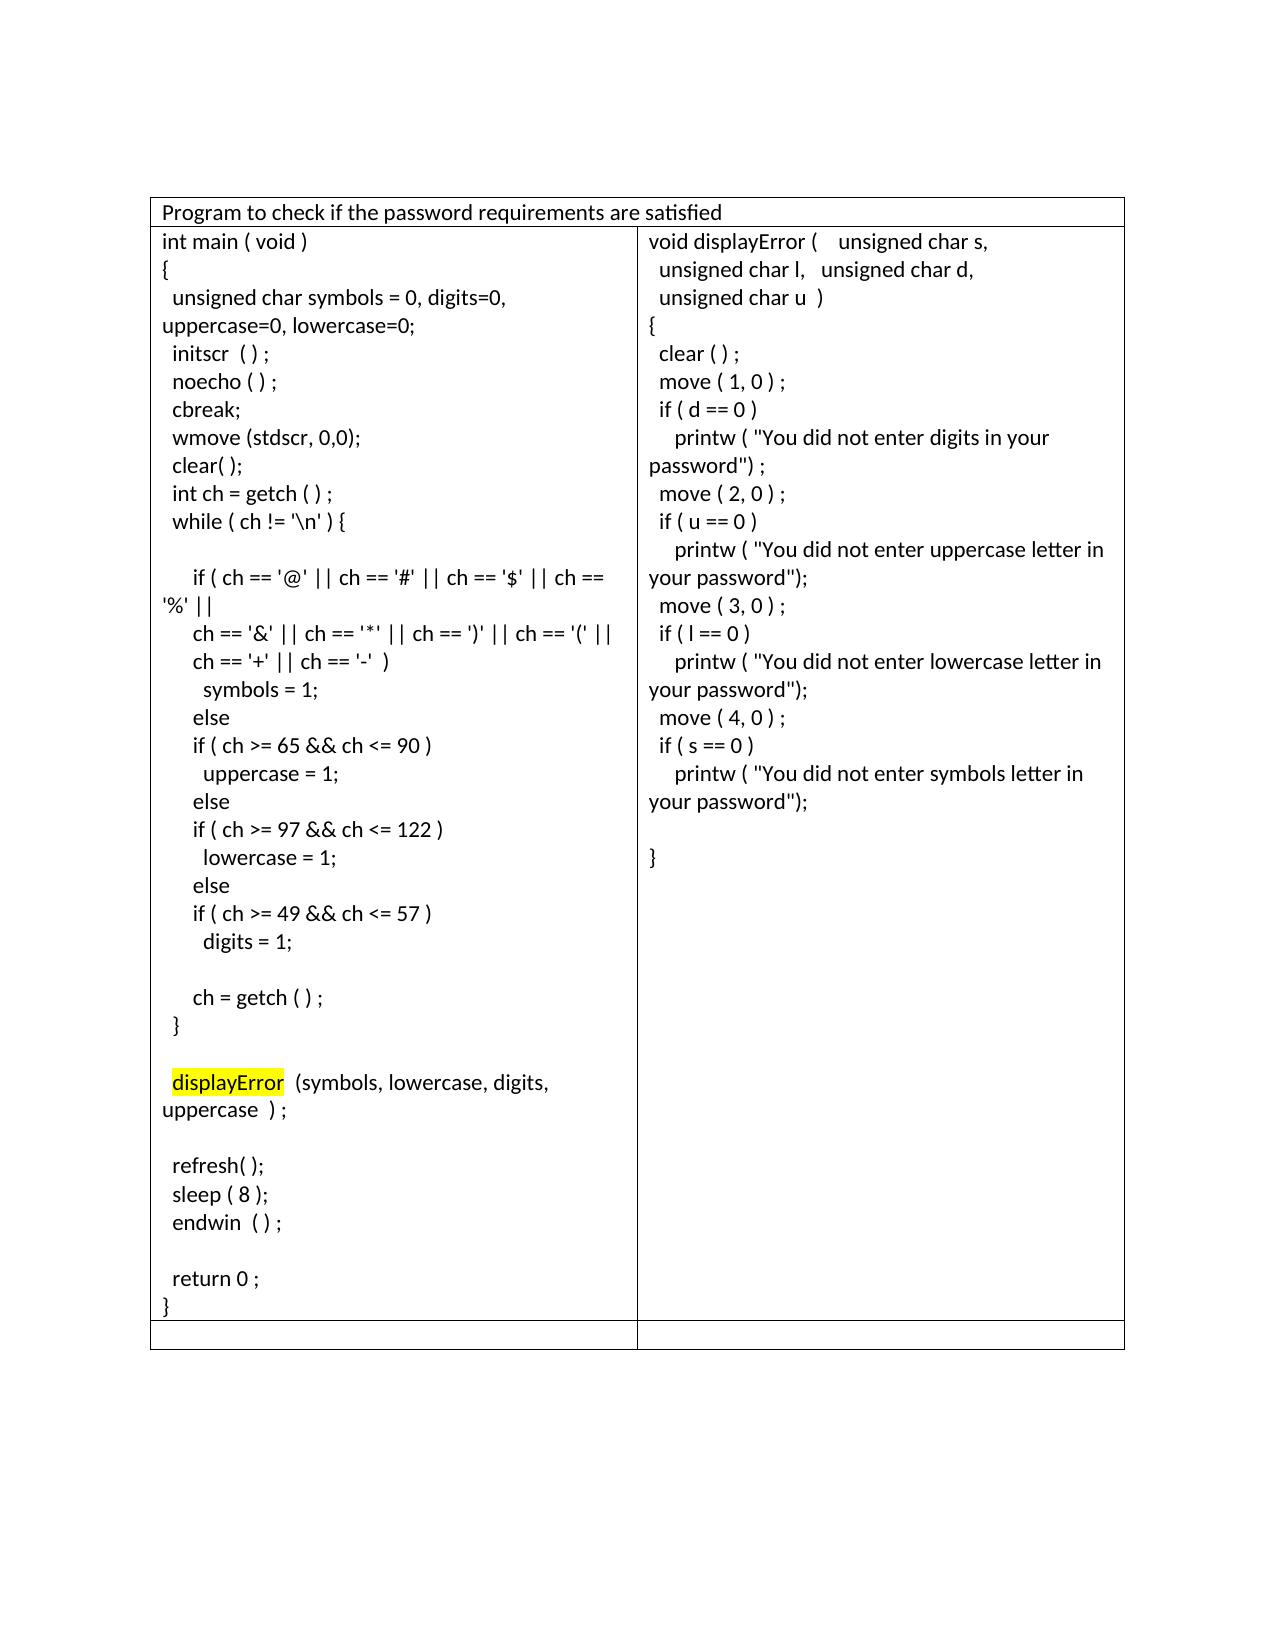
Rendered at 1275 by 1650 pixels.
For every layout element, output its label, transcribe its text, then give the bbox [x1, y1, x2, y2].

table_cell int main ( void ) { unsigned char symbols = 0, digits=0, uppercase=0, lowercase=0; initscr ( ) ; noecho ( ) ; cbreak; wmove (stdscr, 0,0); clear( ); int ch = getch ( ) ; while ( ch != '\n' ) { if ( ch == '@' || ch == '#' || ch == '$' || ch == '%' || ch == '&' || ch == '*' || ch == ')' || ch == '(' || ch == '+' || ch == '-' ) symbols = 1; else if ( ch >= 65 && ch <= 90 ) uppercase = 1; else if ( ch >= 97 && ch <= 122 ) lowercase = 1; else if ( ch >= 49 && ch <= 57 ) digits = 1; ch = getch ( ) ; } displayError (symbols, lowercase, digits, uppercase ) ; refresh( ); sleep ( 8 ); endwin ( ) ; return 0 ; } [151, 227, 637, 1320]
table_cell [151, 1321, 637, 1349]
table_cell [638, 1321, 1124, 1349]
table_header Program to check if the password requirements are satisfied [151, 198, 1124, 226]
table_cell void displayError ( unsigned char s, unsigned char l, unsigned char d, unsigned char u ) { clear ( ) ; move ( 1, 0 ) ; if ( d == 0 ) printw ( "You did not enter digits in your password") ; move ( 2, 0 ) ; if ( u == 0 ) printw ( "You did not enter uppercase letter in your password"); move ( 3, 0 ) ; if ( l == 0 ) printw ( "You did not enter lowercase letter in your password"); move ( 4, 0 ) ; if ( s == 0 ) printw ( "You did not enter symbols letter in your password"); } [638, 227, 1124, 1320]
